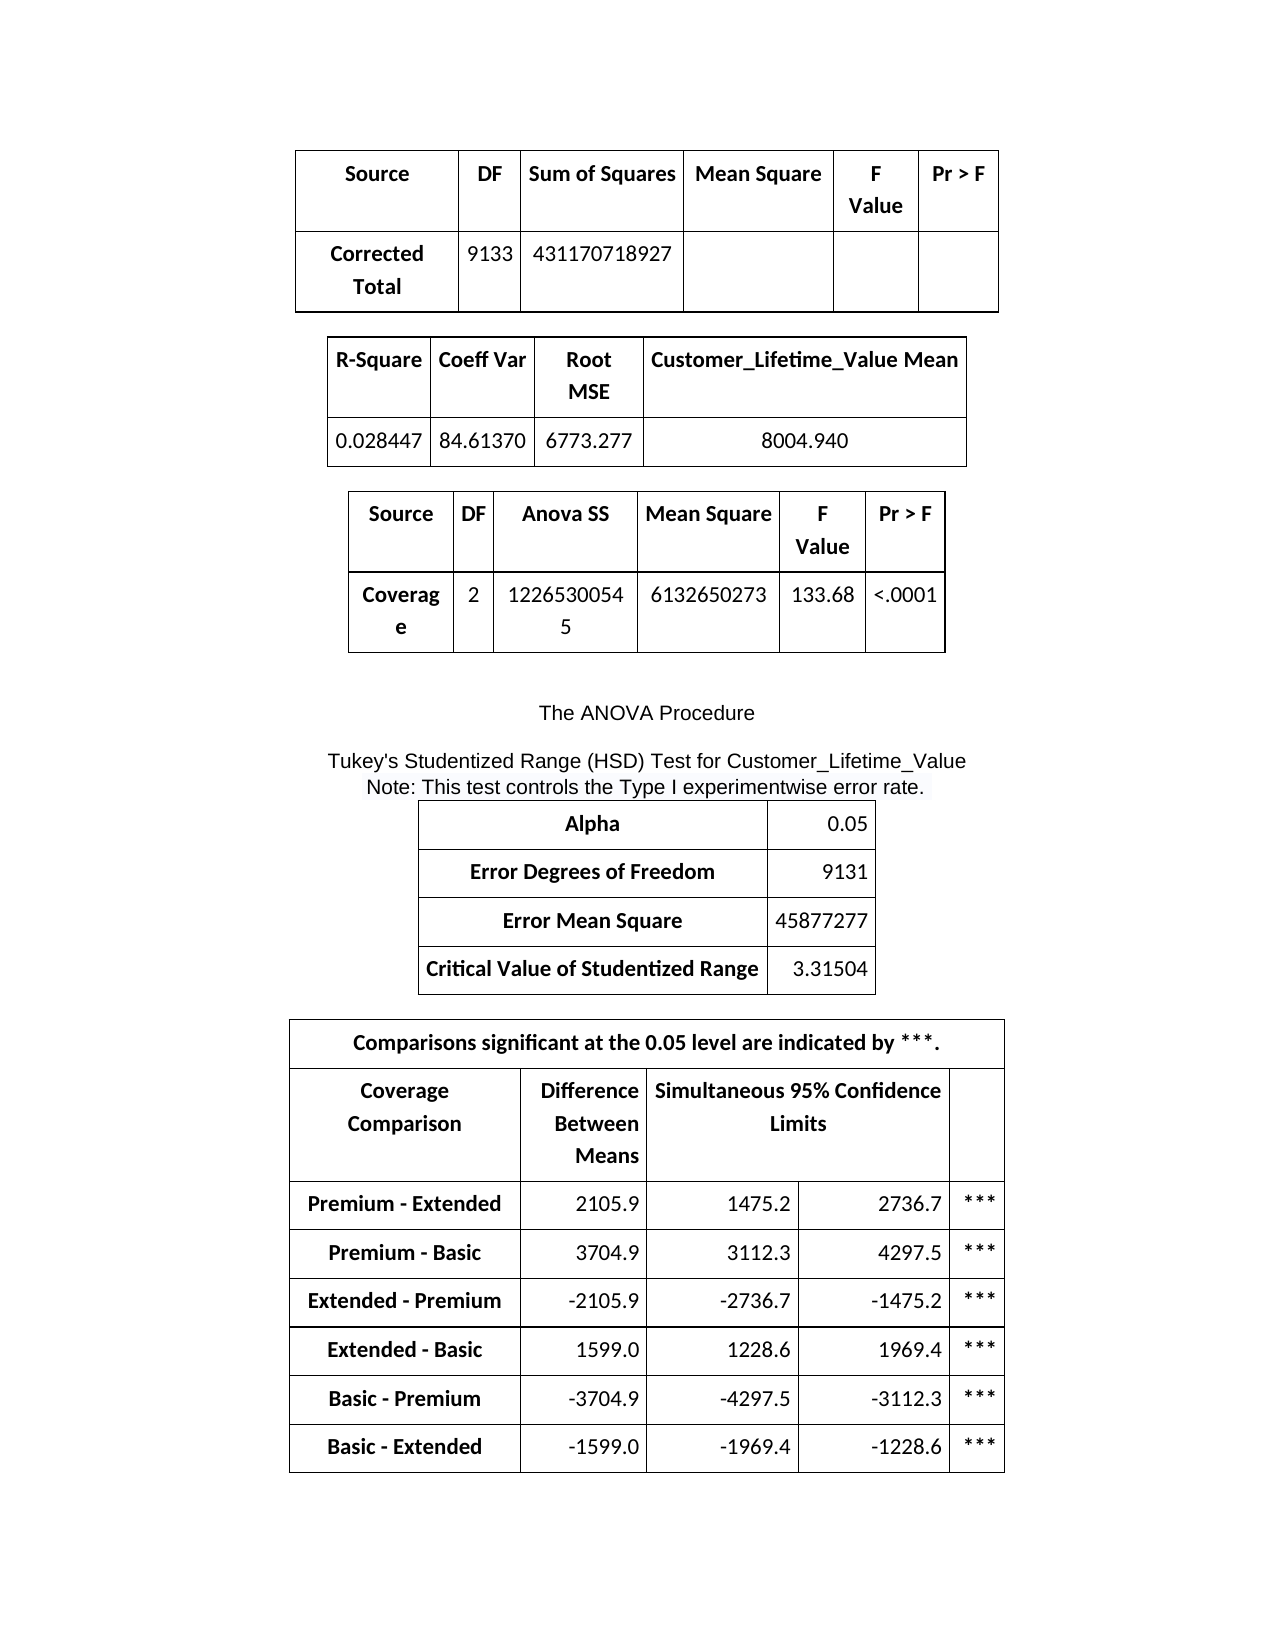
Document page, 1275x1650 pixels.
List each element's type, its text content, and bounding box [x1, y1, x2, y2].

table_cell 12265300545 [494, 573, 637, 652]
table_cell 3112.3 [647, 1230, 798, 1278]
table_header Source [349, 492, 453, 571]
table_header F Value [780, 492, 865, 571]
table_header DF [454, 492, 493, 571]
table_cell Coverage [349, 573, 453, 652]
table_cell 1599.0 [521, 1328, 646, 1375]
table_cell 2 [454, 573, 493, 652]
table_cell [919, 232, 998, 311]
table_header Mean Square [638, 492, 779, 571]
table_cell 4297.5 [799, 1230, 949, 1278]
text Tukey's Studentized Range (HSD) Test for Customer_Lifetime_Value [150, 749, 1144, 773]
table_cell -3704.9 [521, 1376, 646, 1423]
table_header Pr > F [866, 492, 944, 571]
table_header F Value [834, 151, 918, 231]
table_cell *** [950, 1279, 1004, 1326]
table_header R-Square [328, 338, 430, 417]
table_header Mean Square [684, 151, 833, 231]
table_header Pr > F [919, 151, 998, 231]
table_cell Basic - Extended [290, 1425, 520, 1472]
table_header Sum of Squares [521, 151, 683, 231]
table_cell Critical Value of Studentized Range [419, 947, 767, 994]
table_cell 3.31504 [768, 947, 875, 994]
table_cell <.0001 [866, 573, 944, 652]
table_cell *** [950, 1182, 1004, 1229]
table_header Anova SS [494, 492, 637, 571]
table_cell [834, 232, 918, 311]
table_cell Difference Between Means [521, 1069, 646, 1181]
table_cell -1599.0 [521, 1425, 646, 1472]
table_header Note: [362, 773, 420, 800]
table_cell 3704.9 [521, 1230, 646, 1278]
table_header Alpha [419, 801, 767, 849]
table_cell 133.68 [780, 573, 865, 652]
table_cell -3112.3 [799, 1376, 949, 1423]
table_cell Premium - Basic [290, 1230, 520, 1278]
table_cell Basic - Premium [290, 1376, 520, 1423]
table_cell 2736.7 [799, 1182, 949, 1229]
table_cell 45877277 [768, 898, 875, 946]
table_cell Corrected Total [296, 232, 458, 311]
table_cell 1969.4 [799, 1328, 949, 1375]
table_cell -4297.5 [647, 1376, 798, 1423]
table_header Comparisons significant at the 0.05 level are indicated by ***. [290, 1020, 1004, 1068]
table_cell 9131 [768, 850, 875, 897]
table_cell -2736.7 [647, 1279, 798, 1326]
table_cell -1969.4 [647, 1425, 798, 1472]
table_cell [950, 1069, 1004, 1181]
table_cell -2105.9 [521, 1279, 646, 1326]
table_cell -1475.2 [799, 1279, 949, 1326]
table_cell Coverage Comparison [290, 1069, 520, 1181]
table_cell Extended - Premium [290, 1279, 520, 1326]
table_header Coeff Var [431, 338, 534, 417]
table_header Customer_Lifetime_Value Mean [644, 338, 966, 417]
table_cell 8004.940 [644, 418, 966, 466]
table_cell 9133 [459, 232, 520, 311]
table_cell Premium - Extended [290, 1182, 520, 1229]
table_cell Extended - Basic [290, 1328, 520, 1375]
table_cell Error Degrees of Freedom [419, 850, 767, 897]
table_cell *** [950, 1328, 1004, 1375]
table_header This test controls the Type I experimentwise error rate. [420, 773, 932, 800]
table_cell 431170718927 [521, 232, 683, 311]
table_cell 2105.9 [521, 1182, 646, 1229]
table_cell 6773.277 [535, 418, 643, 466]
table_cell 0.028447 [328, 418, 430, 466]
text The ANOVA Procedure [150, 701, 1144, 725]
table_cell *** [950, 1376, 1004, 1423]
table_cell *** [950, 1230, 1004, 1278]
table_cell 84.61370 [431, 418, 534, 466]
table_cell Error Mean Square [419, 898, 767, 946]
table_cell [684, 232, 833, 311]
table_header 0.05 [768, 801, 875, 849]
table_cell 6132650273 [638, 573, 779, 652]
table_cell Simultaneous 95% Confidence Limits [647, 1069, 949, 1181]
table_header Source [296, 151, 458, 231]
table_cell *** [950, 1425, 1004, 1472]
table_cell 1475.2 [647, 1182, 798, 1229]
table_cell -1228.6 [799, 1425, 949, 1472]
table_header Root MSE [535, 338, 643, 417]
table_cell 1228.6 [647, 1328, 798, 1375]
table_header DF [459, 151, 520, 231]
